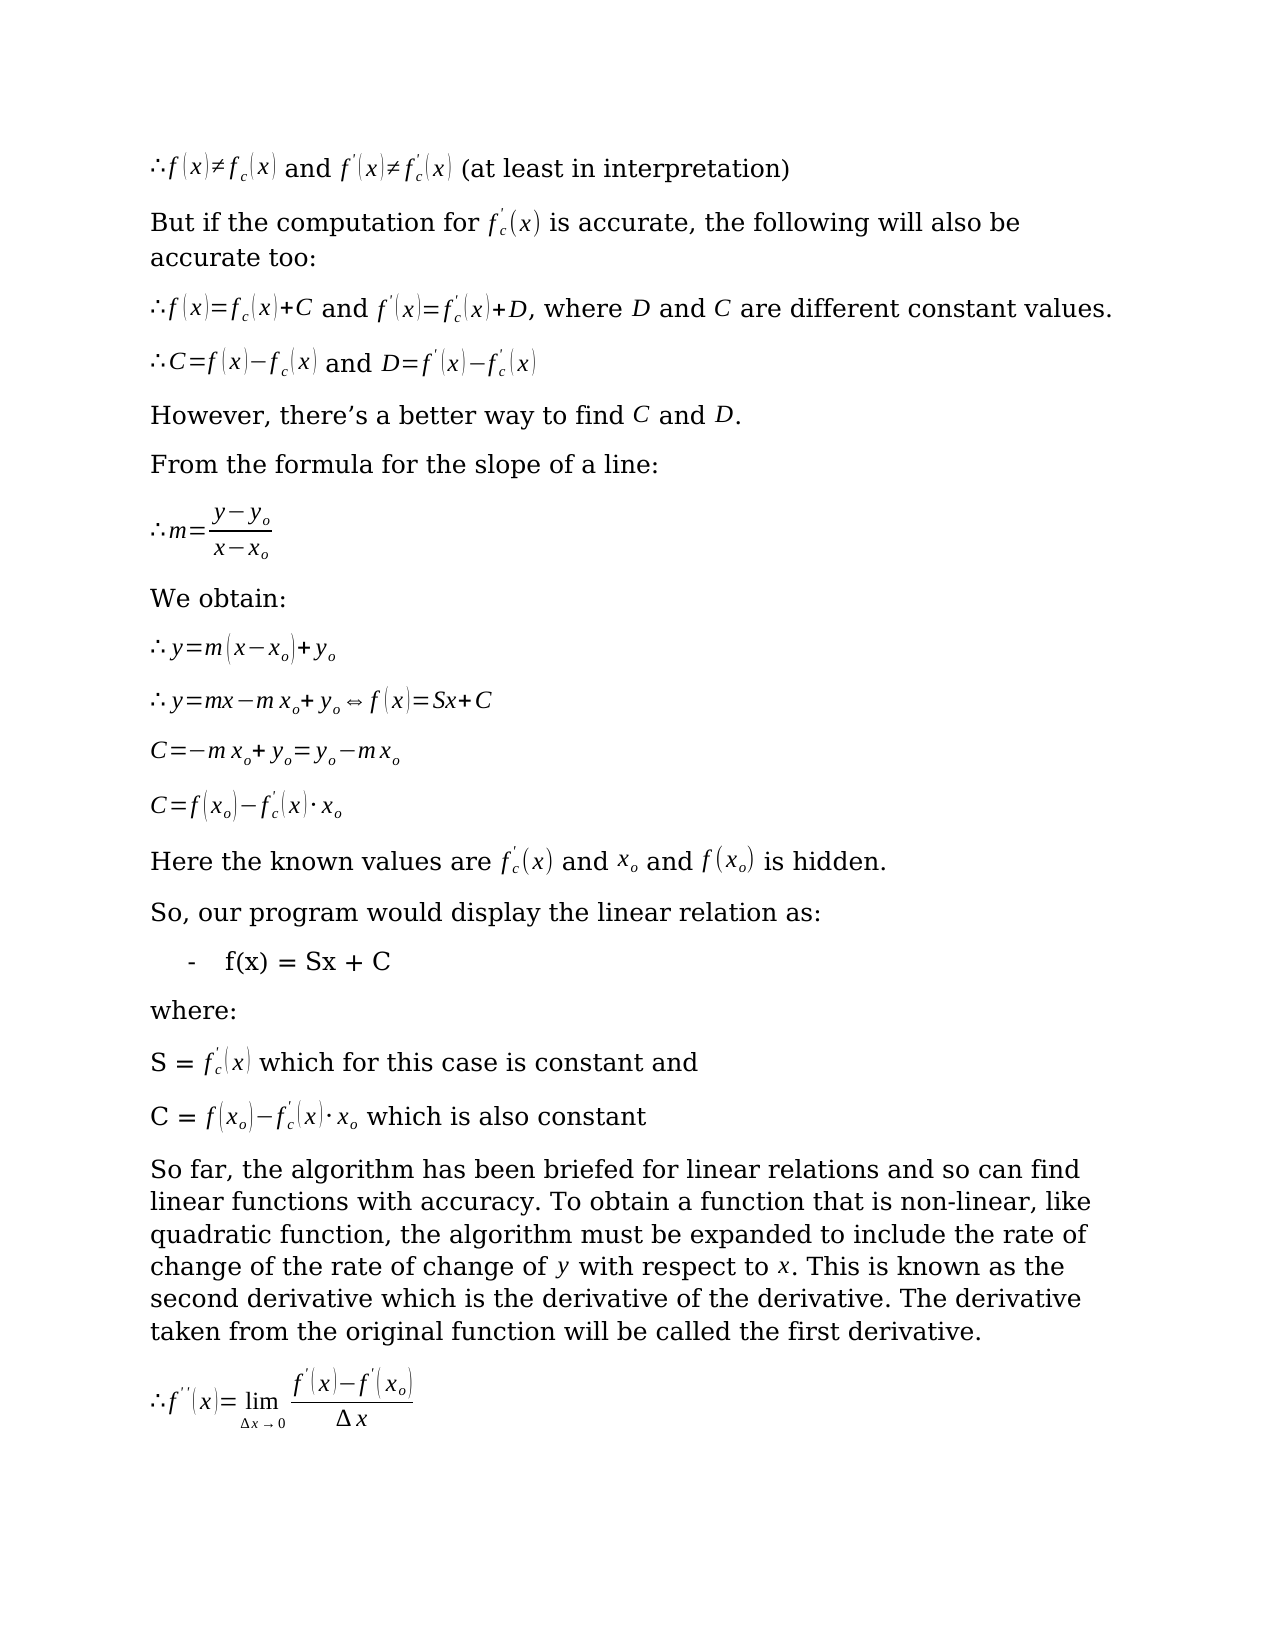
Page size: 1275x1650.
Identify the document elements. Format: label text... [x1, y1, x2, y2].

text So far, the algorithm has been briefed for linear relations and so can find linear functions with accuracy. To obtain a function that is non-linear, like quadratic function, the algorithm must be expanded to include the rate of change of the rate of change of with respect to . This is known as the second derivative which is the derivative of the derivative. The derivative taken from the original function will be called the first derivative. [150, 1153, 1125, 1345]
text C = which is also constant [150, 1098, 1125, 1134]
text From the formula for the slope of a line: [150, 448, 1125, 478]
text and (at least in interpretation) [150, 150, 1125, 185]
text where: [150, 995, 1125, 1025]
text However, there’s a better way to find and . [150, 399, 1125, 429]
text and [150, 345, 1125, 380]
text But if the computation for is accurate, the following will also be accurate too: [150, 204, 1125, 272]
text S = which for this case is constant and [150, 1044, 1125, 1079]
text and , where and are different constant values. [150, 291, 1125, 326]
text We obtain: [150, 583, 1125, 613]
list f(x) = Sx + C [187, 946, 1125, 976]
text So, our program would display the linear relation as: [150, 897, 1125, 927]
text Here the known values are and and is hidden. [150, 843, 1125, 878]
